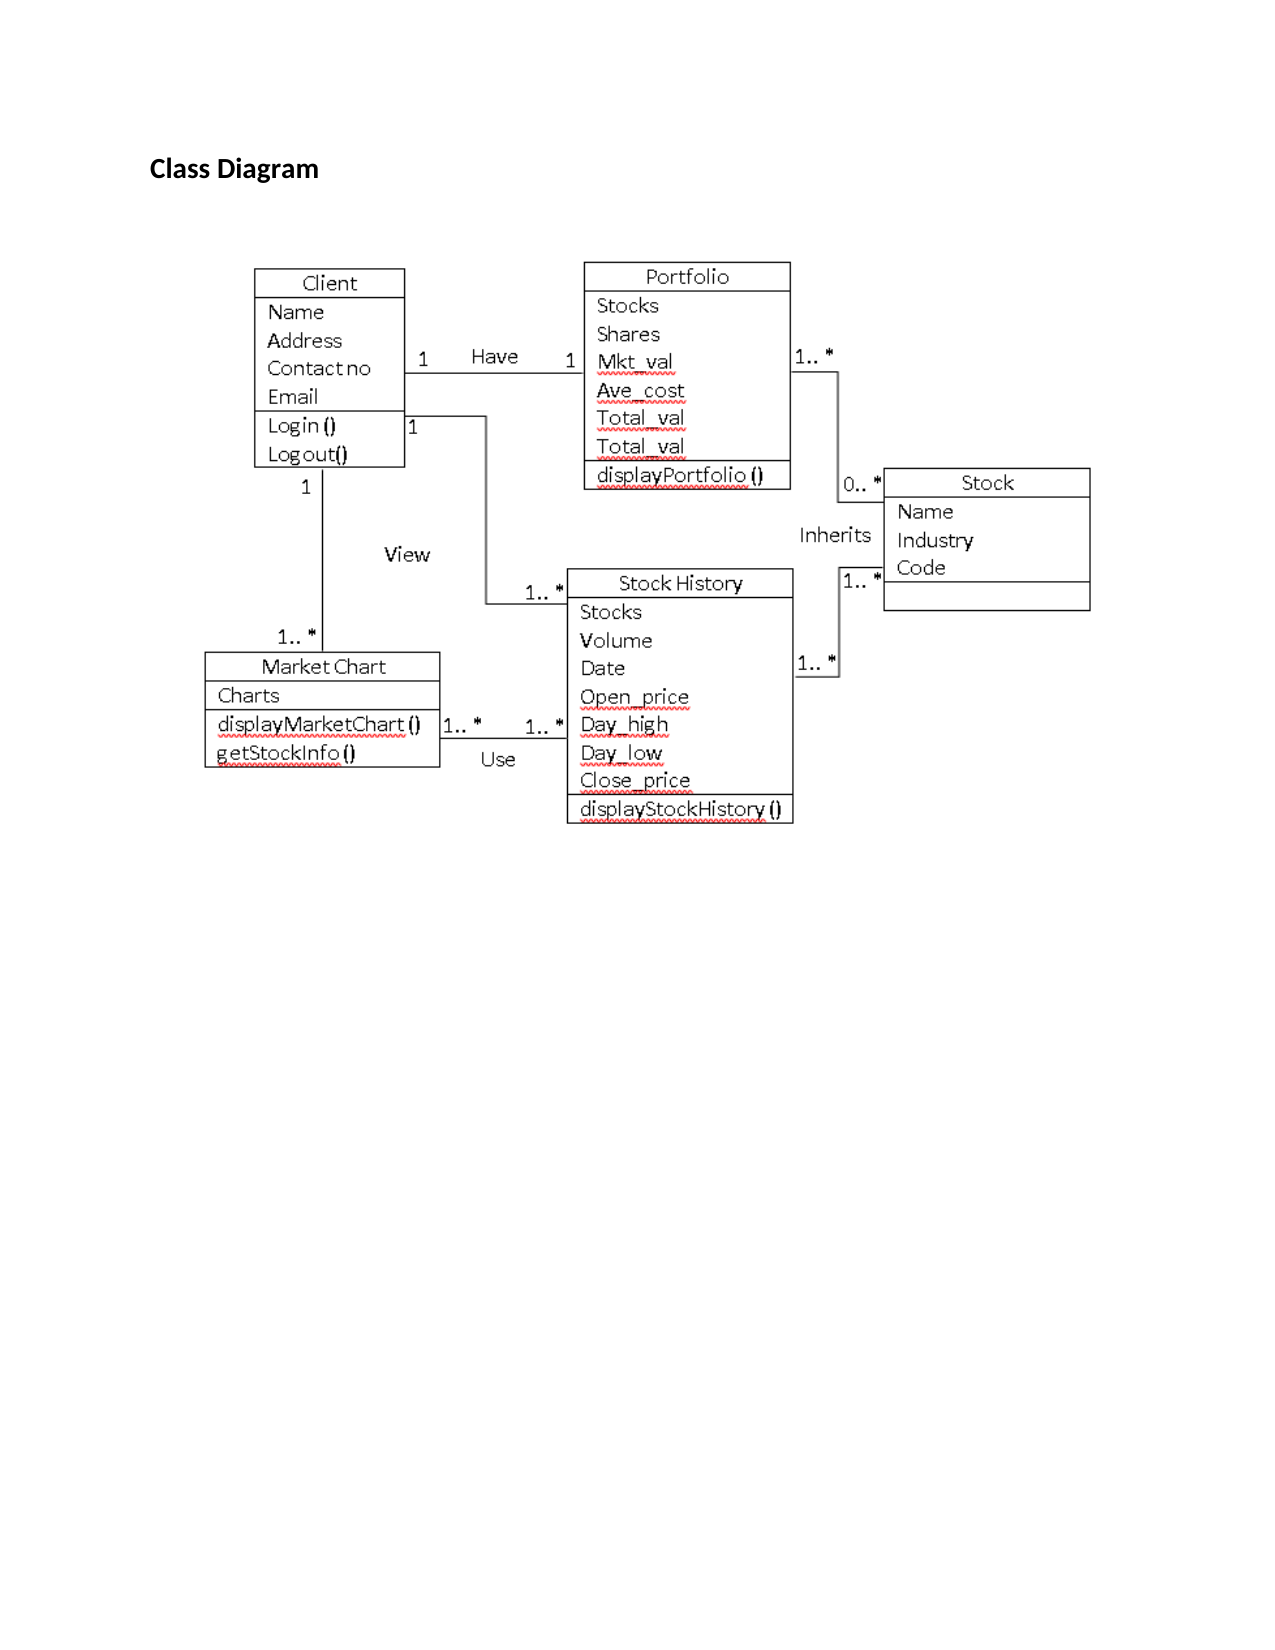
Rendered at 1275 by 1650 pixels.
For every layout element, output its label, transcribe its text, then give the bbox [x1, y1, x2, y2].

text Class Diagram [150, 150, 1125, 186]
picture [150, 211, 1125, 850]
